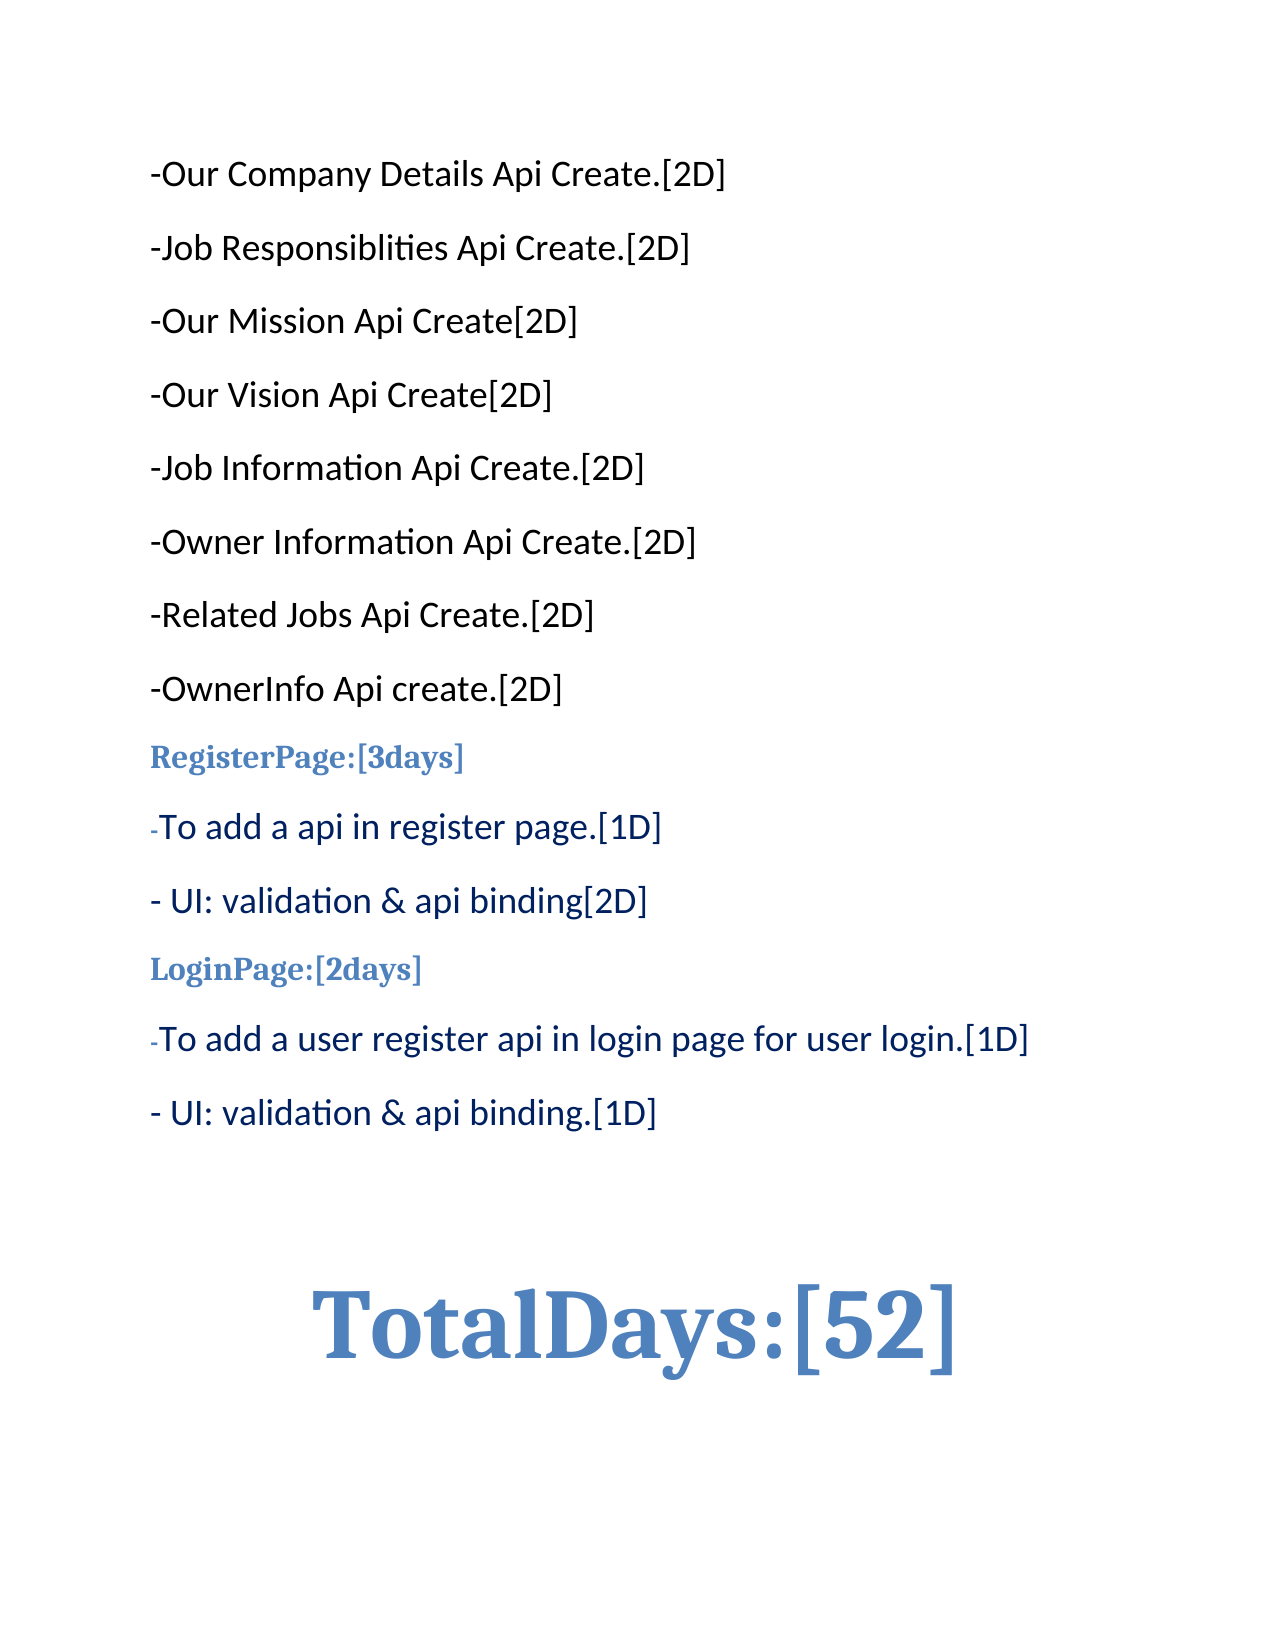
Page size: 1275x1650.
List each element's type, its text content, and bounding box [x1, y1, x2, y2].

text -Our Vision Api Create[2D] [150, 371, 1125, 416]
text RegisterPage:[3days] [150, 738, 1125, 777]
text -Job Information Api Create.[2D] [150, 444, 1125, 490]
text -OwnerInfo Api create.[2D] [150, 665, 1125, 711]
text TotalDays:[52] [150, 1268, 1125, 1383]
text -Job Responsiblities Api Create.[2D] [150, 223, 1125, 269]
text LoginPage:[2days] [150, 950, 1125, 989]
text -Related Jobs Api Create.[2D] [150, 591, 1125, 637]
text -Owner Information Api Create.[2D] [150, 518, 1125, 563]
text - UI: validation & api binding.[1D] [150, 1089, 1125, 1134]
text -To add a user register api in login page for user login.[1D] [150, 1015, 1125, 1061]
text -Our Mission Api Create[2D] [150, 297, 1125, 343]
text - UI: validation & api binding[2D] [150, 877, 1125, 923]
text -To add a api in register page.[1D] [150, 803, 1125, 849]
text -Our Company Details Api Create.[2D] [150, 150, 1125, 196]
